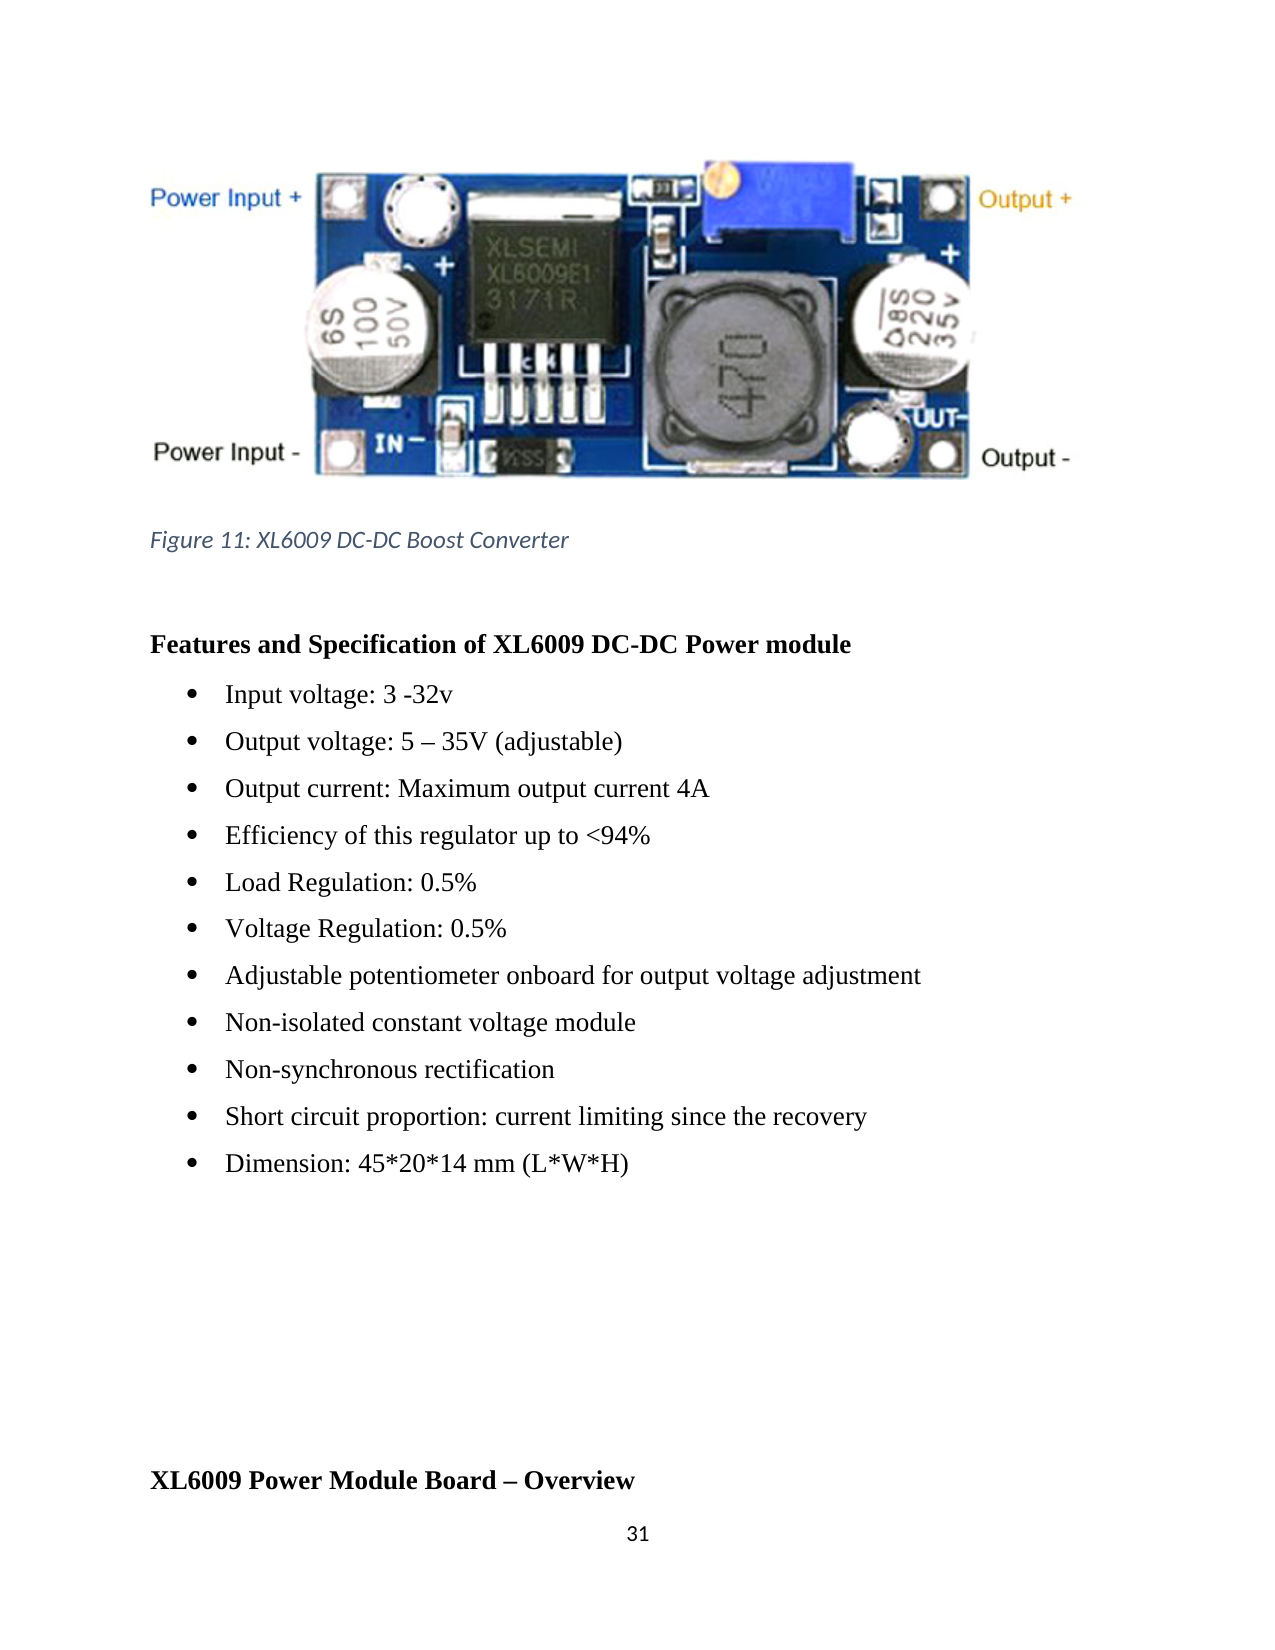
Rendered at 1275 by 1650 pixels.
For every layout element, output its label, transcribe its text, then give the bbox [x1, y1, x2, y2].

list Adjustable potentiometer onboard for output voltage adjustment [187, 959, 1125, 991]
list Non-synchronous rectification [187, 1053, 1125, 1084]
text Features and Specification of XL6009 DC-DC Power module [150, 628, 1125, 659]
picture [150, 150, 1092, 505]
text XL6009 Power Module Board – Overview [150, 1464, 1125, 1495]
list Dimension: 45*20*14 mm (L*W*H) [187, 1147, 1125, 1178]
list Output voltage: 5 – 35V (adjustable) [187, 725, 1125, 756]
list Efficiency of this regulator up to <94% [187, 819, 1125, 850]
list Output current: Maximum output current 4A [187, 772, 1125, 803]
list Load Regulation: 0.5% [187, 866, 1125, 897]
list Short circuit proportion: current limiting since the recovery [187, 1100, 1125, 1131]
text Figure 11: XL6009 DC-DC Boost Converter [150, 524, 1125, 554]
list Non-isolated constant voltage module [187, 1006, 1125, 1038]
list Voltage Regulation: 0.5% [187, 913, 1125, 944]
list Input voltage: 3 -32v [187, 678, 1125, 709]
